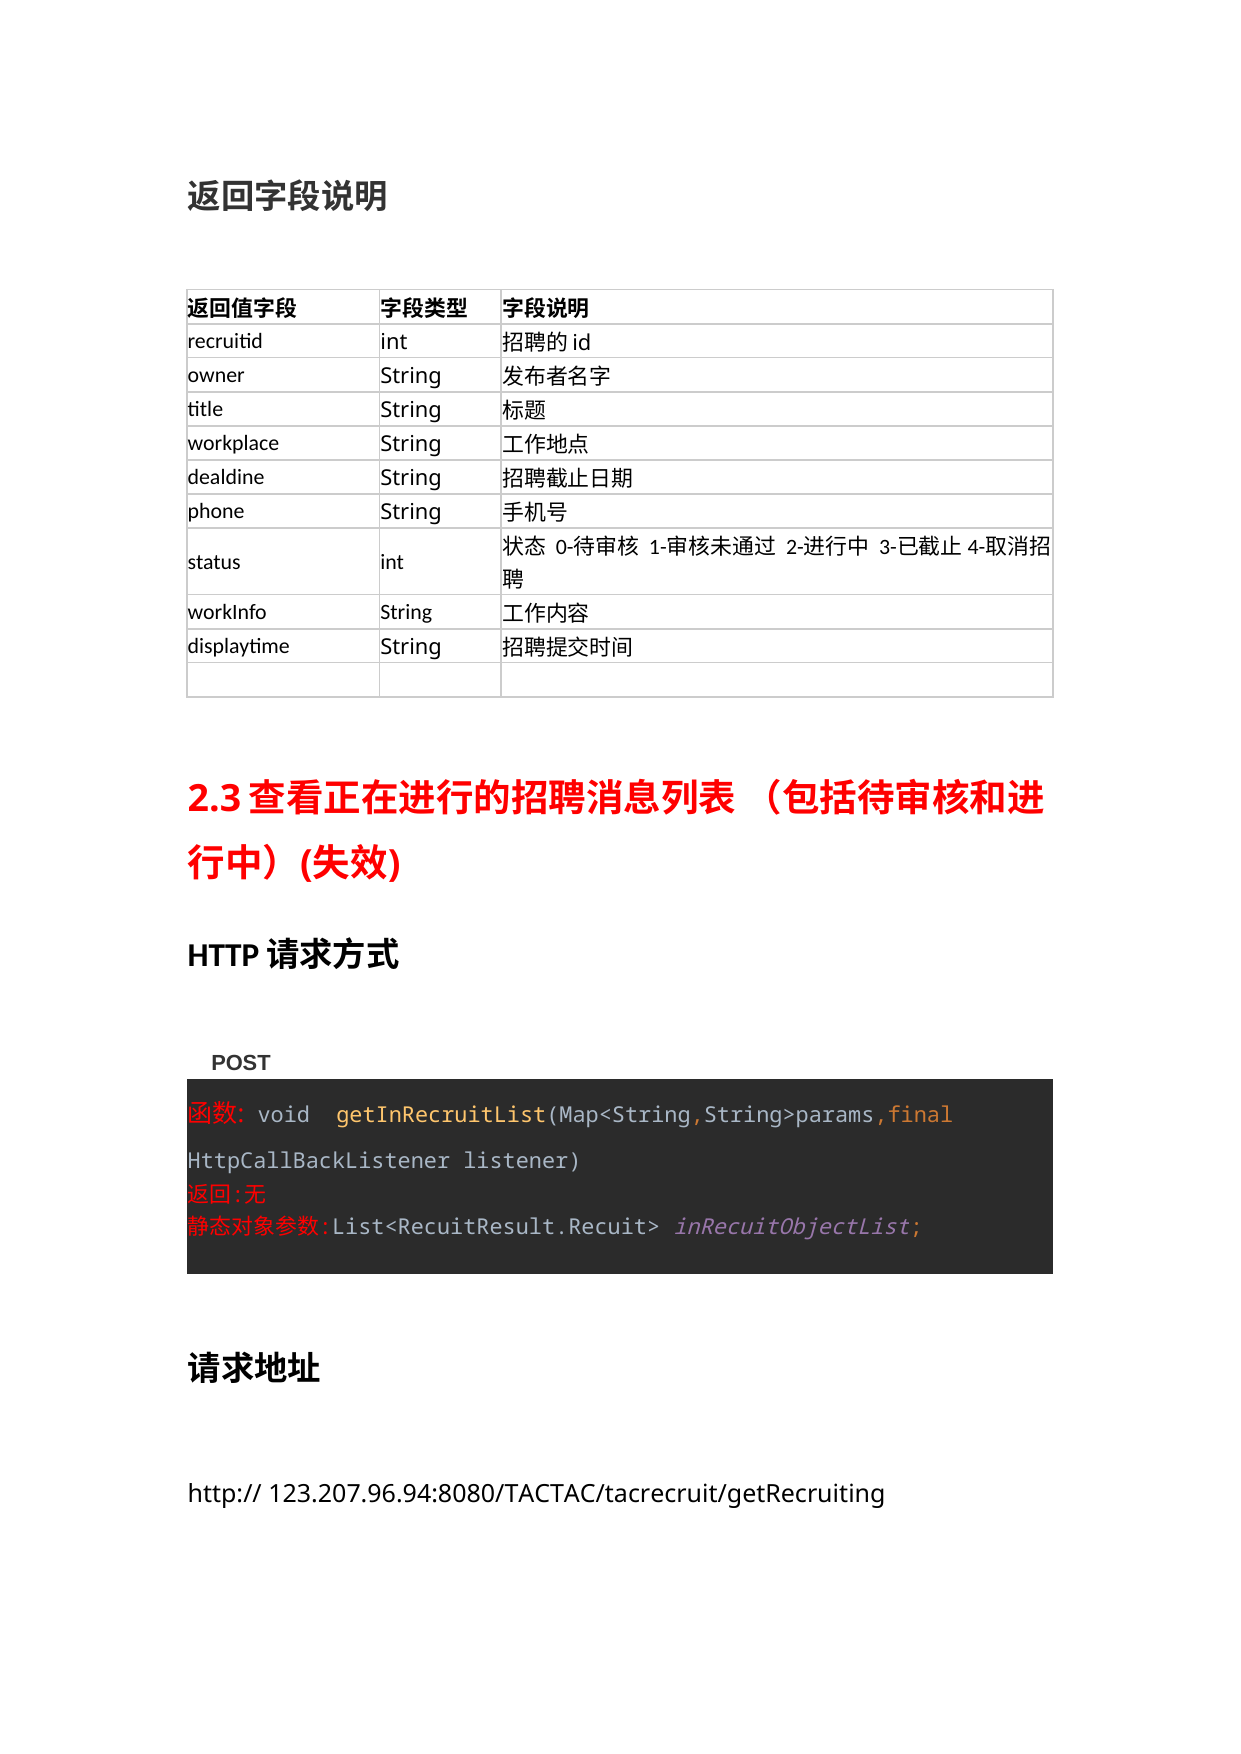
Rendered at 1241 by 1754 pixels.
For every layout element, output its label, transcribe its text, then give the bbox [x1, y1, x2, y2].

text 静态对象参数:List<RecuitResult.Recuit> inRecuitObjectList; [319, 1209, 1053, 1241]
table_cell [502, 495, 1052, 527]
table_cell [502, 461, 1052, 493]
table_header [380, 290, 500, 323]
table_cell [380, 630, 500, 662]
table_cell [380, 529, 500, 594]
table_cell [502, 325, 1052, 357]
text 2.3查看正在进行的招聘消息列表 （包括待审核和进行中）(失效) [187, 762, 1053, 892]
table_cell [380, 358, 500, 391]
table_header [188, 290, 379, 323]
text 函数: void getInRecruitList(Map<String,String>params,final HttpCallBackListener listener) [187, 1079, 1053, 1176]
text 返回:无 [187, 1176, 1053, 1209]
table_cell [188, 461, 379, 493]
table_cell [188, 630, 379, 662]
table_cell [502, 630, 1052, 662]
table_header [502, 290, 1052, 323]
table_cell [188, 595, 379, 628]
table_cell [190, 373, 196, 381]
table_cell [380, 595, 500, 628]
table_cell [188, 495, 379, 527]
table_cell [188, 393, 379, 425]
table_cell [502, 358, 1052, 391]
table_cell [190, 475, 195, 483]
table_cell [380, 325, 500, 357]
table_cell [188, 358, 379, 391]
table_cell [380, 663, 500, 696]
subtitle HTTP请求方式 [187, 919, 1053, 984]
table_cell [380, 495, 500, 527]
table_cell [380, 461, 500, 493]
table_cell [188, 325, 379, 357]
subtitle 请求地址 [187, 1333, 1053, 1398]
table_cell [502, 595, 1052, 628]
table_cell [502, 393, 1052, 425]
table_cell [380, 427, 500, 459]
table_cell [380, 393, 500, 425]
text http:// 123.207.96.94:8080/TACTAC/tacrecruit/getRecruiting [187, 1460, 1053, 1525]
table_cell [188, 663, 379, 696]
subtitle 返回字段说明 [187, 162, 1053, 227]
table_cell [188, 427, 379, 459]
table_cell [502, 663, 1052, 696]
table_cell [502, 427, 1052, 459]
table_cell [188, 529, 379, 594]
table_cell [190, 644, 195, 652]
text POST [211, 1046, 1053, 1079]
